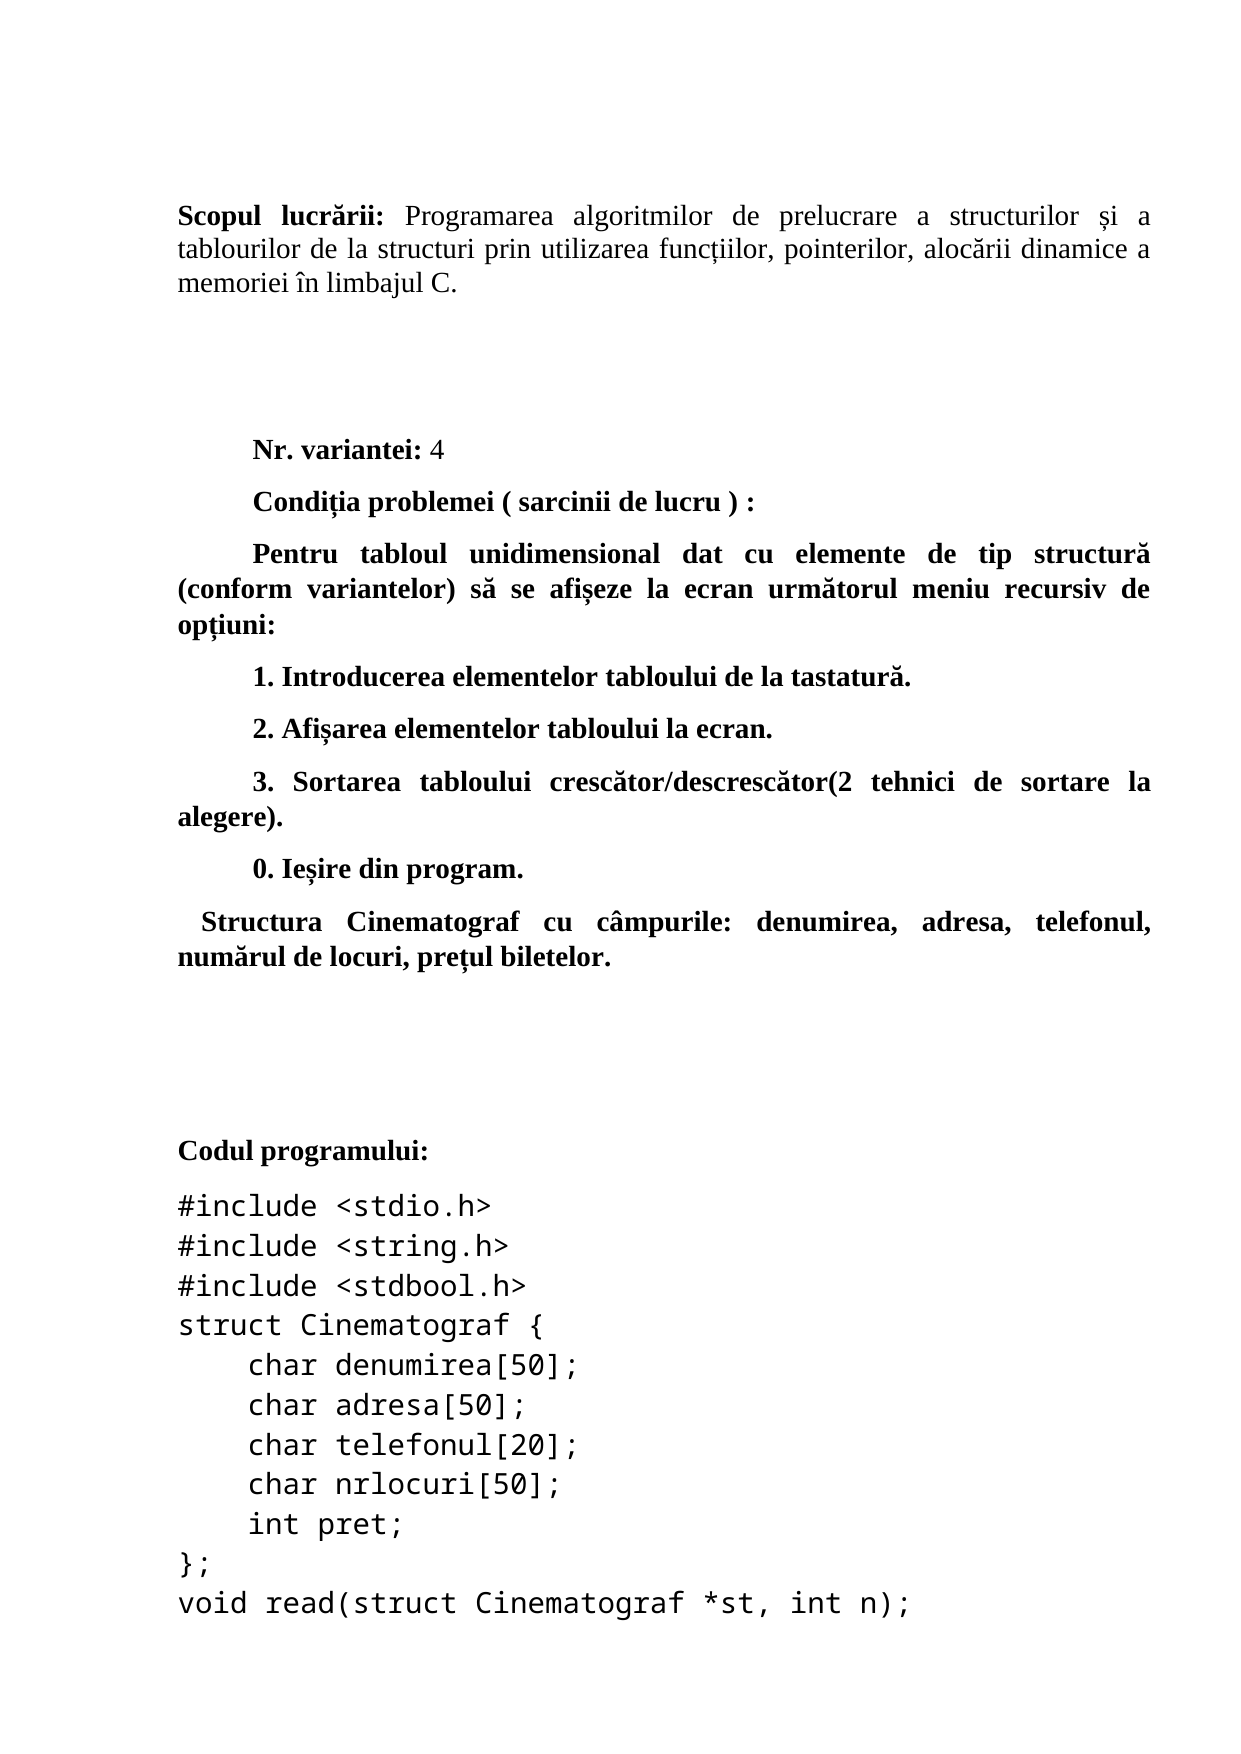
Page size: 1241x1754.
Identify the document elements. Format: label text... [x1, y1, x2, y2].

text 0. Ieșire din program. [177, 851, 1152, 885]
text }; [177, 1543, 1152, 1582]
text char telefonul[20]; [177, 1424, 1152, 1463]
text char nrlocuri[50]; [177, 1463, 1152, 1503]
text #include <string.h> [177, 1225, 1152, 1265]
text Scopul lucrării: Programarea algoritmilor de prelucrare a structurilor și a tablourilor de la structuri prin utilizarea funcțiilor, pointerilor, alocării dinamice a memoriei în limbajul C. [177, 198, 1152, 298]
text char denumirea[50]; [177, 1344, 1152, 1384]
text 2. Afișarea elementelor tabloului la ecran. [177, 712, 1152, 745]
text 1. Introducerea elementelor tabloului de la tastatură. [177, 659, 1152, 693]
text 3. Sortarea tabloului crescător/descrescător(2 tehnici de sortare la alegere). [177, 764, 1152, 833]
text #include <stdbool.h> [177, 1265, 1152, 1305]
text #include <stdio.h> [177, 1186, 1152, 1225]
text char adresa[50]; [177, 1384, 1152, 1424]
text Structura Cinematograf cu câmpurile: denumirea, adresa, telefonul, numărul de locuri, prețul biletelor. [177, 904, 1152, 973]
text int pret; [177, 1503, 1152, 1543]
text void read(struct Cinematograf *st, int n); [177, 1582, 1152, 1622]
text Pentru tabloul unidimensional dat cu elemente de tip structură (conform variantelor) să se afișeze la ecran următorul meniu recursiv de opțiuni: [177, 536, 1152, 641]
text struct Cinematograf { [177, 1305, 1152, 1344]
text Condiția problemei ( sarcinii de lucru ) : [177, 484, 1152, 517]
list Codul programului: [177, 1133, 1152, 1167]
text Nr. variantei: 4 [177, 432, 1152, 465]
